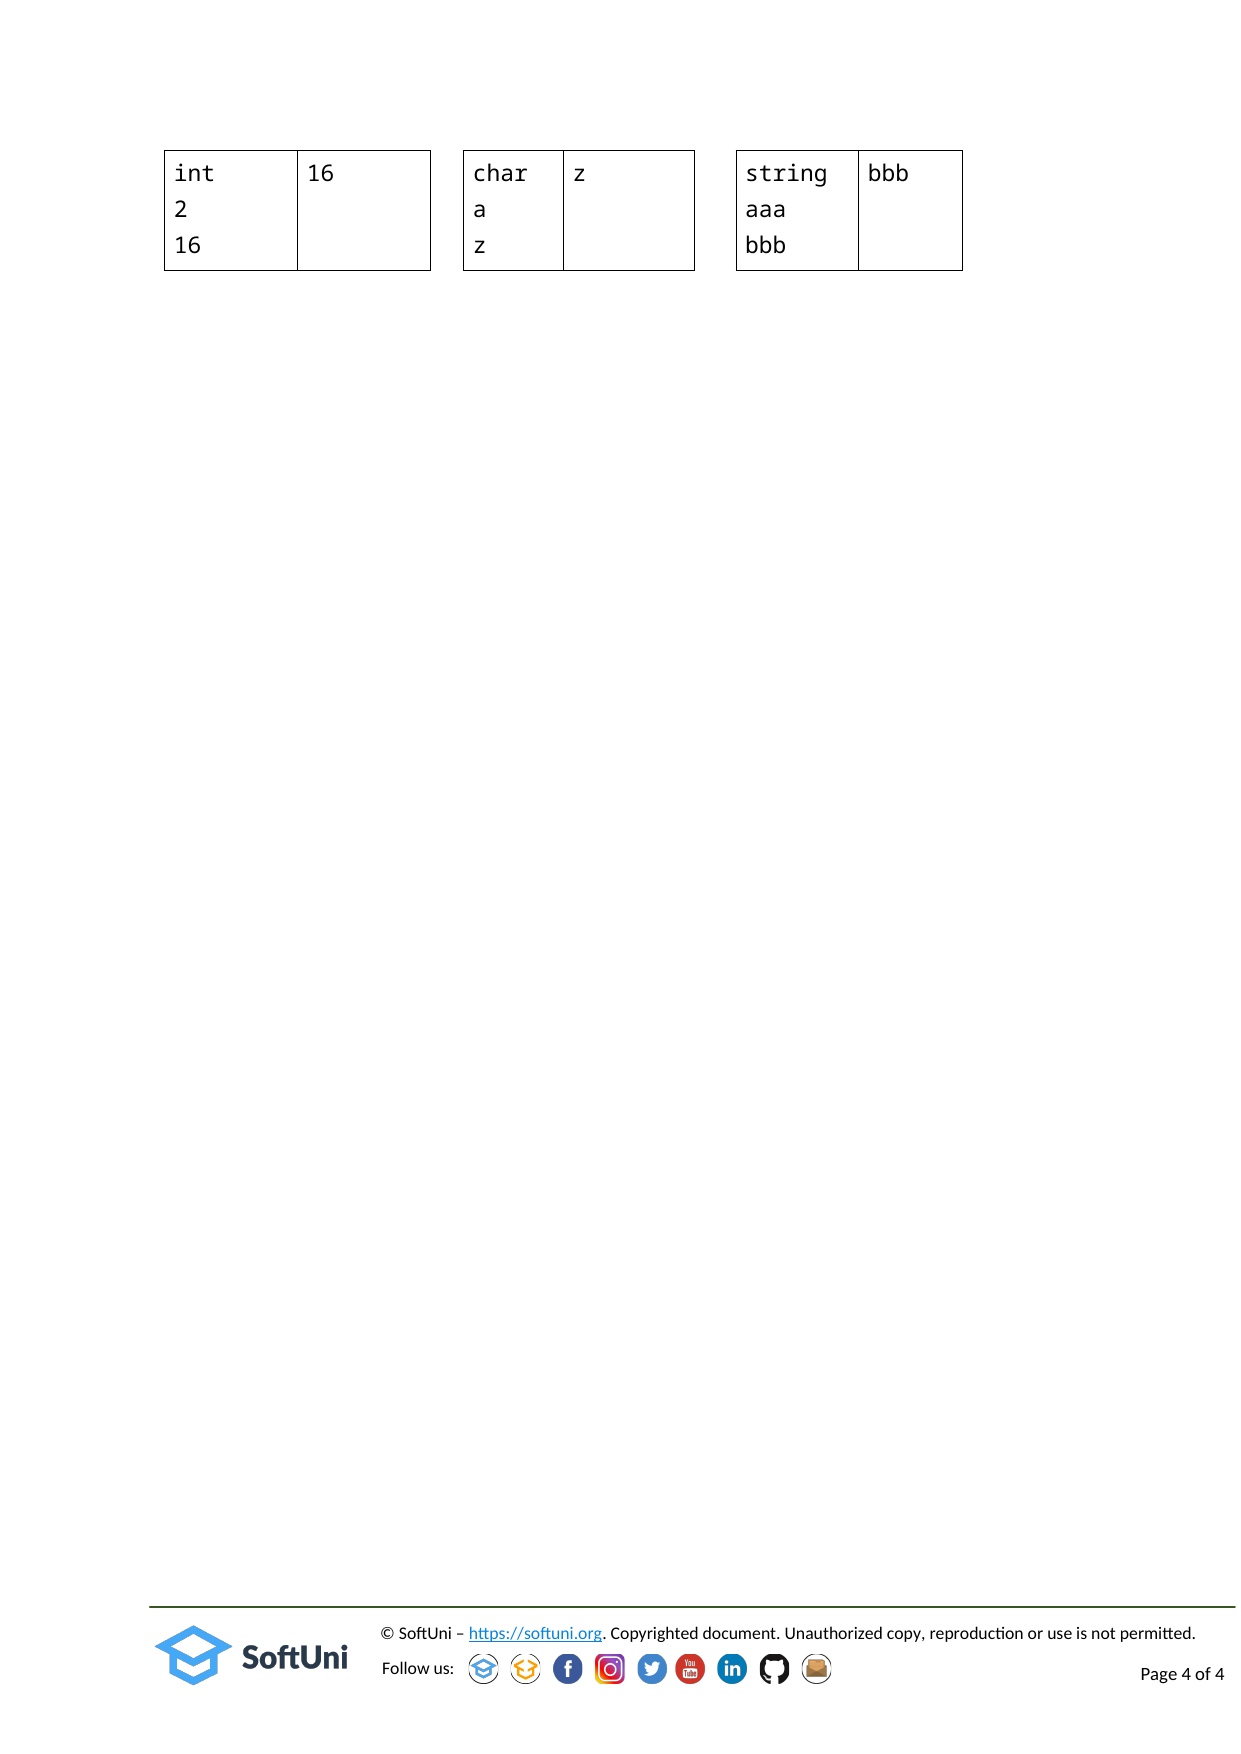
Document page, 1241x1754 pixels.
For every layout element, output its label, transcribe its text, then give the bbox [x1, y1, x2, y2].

picture [740, 1654, 747, 1662]
picture [801, 1654, 832, 1684]
picture [731, 1666, 740, 1675]
picture [510, 1654, 541, 1684]
picture [637, 1654, 667, 1684]
picture [738, 1675, 747, 1684]
table_header [695, 150, 736, 270]
picture [468, 1654, 499, 1684]
picture [148, 1619, 354, 1691]
table_header [431, 150, 463, 270]
table_cell z [564, 151, 694, 270]
picture [717, 1654, 724, 1662]
picture [759, 1654, 790, 1684]
table_cell int 2 16 [165, 151, 297, 270]
picture [675, 1654, 705, 1684]
table_cell 16 [298, 151, 430, 270]
table_cell string aaa bbb [737, 151, 858, 270]
picture [595, 1654, 625, 1684]
table_cell char a z [464, 151, 563, 270]
table_cell bbb [859, 151, 962, 270]
picture [717, 1675, 726, 1684]
picture [553, 1654, 583, 1684]
